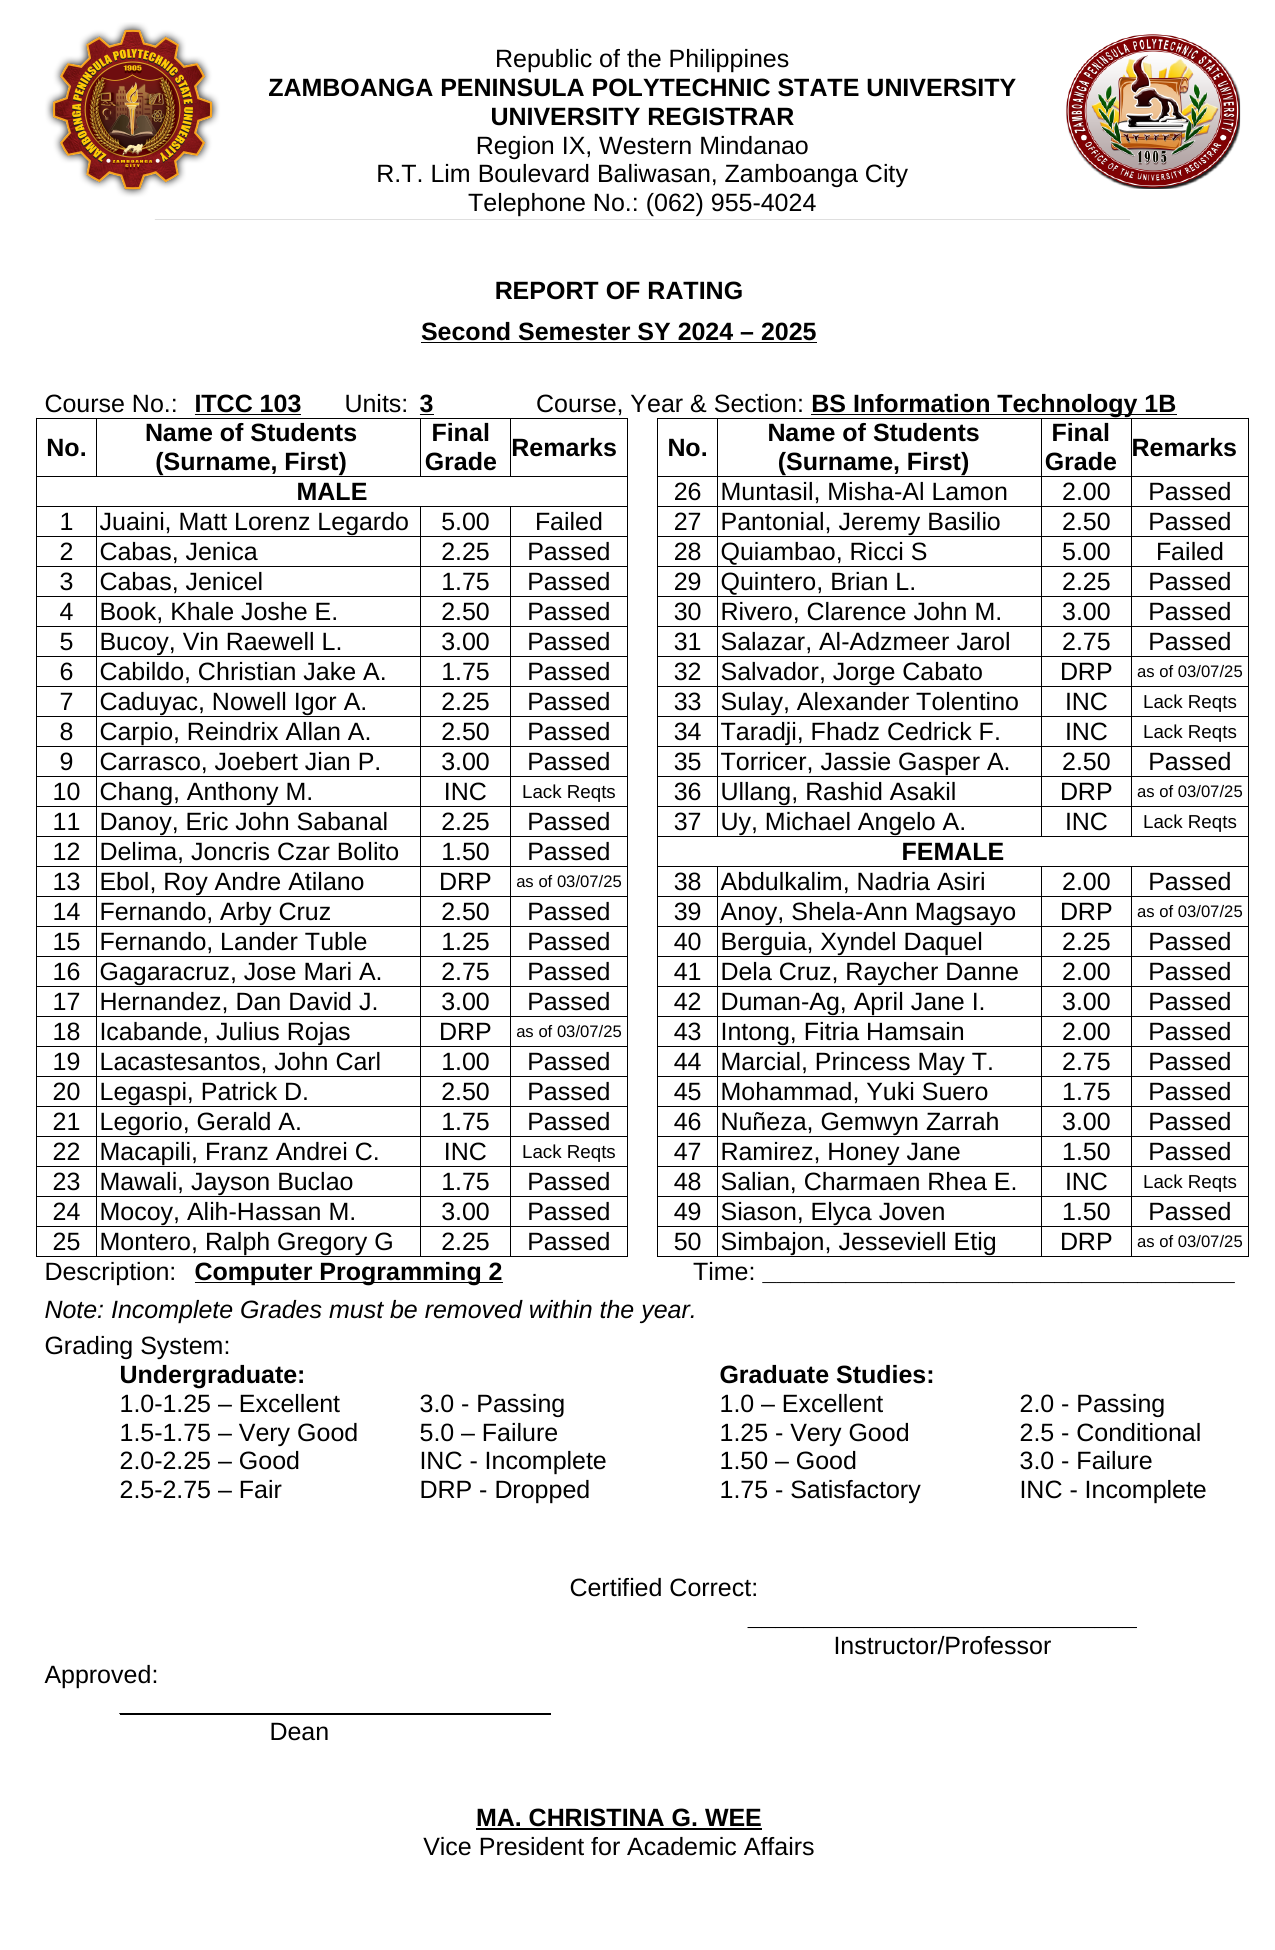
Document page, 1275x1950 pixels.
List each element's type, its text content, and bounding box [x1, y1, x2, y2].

table_cell Anoy, Shela-Ann Magsayo [718, 897, 1041, 926]
table_cell [628, 836, 657, 866]
table_cell 2.75 [421, 957, 510, 986]
table_cell 14 [37, 897, 96, 926]
table_cell MALE [37, 477, 627, 506]
table_cell 2.00 [1042, 957, 1131, 986]
table_cell Mawali, Jayson Buclao [97, 1167, 420, 1196]
table_header [628, 418, 657, 476]
table_cell Lack Reqts [511, 1137, 627, 1166]
table_cell [628, 1166, 657, 1196]
table_cell Passed [511, 957, 627, 986]
picture [44, 22, 221, 198]
table_cell Passed [1132, 927, 1248, 956]
table_cell [628, 536, 657, 566]
table_cell Quiambao, Ricci S [718, 537, 1041, 566]
table_cell Passed [511, 567, 627, 596]
text 1.0-1.25 – Excellent 3.0 - Passing 1.0 – Excellent 2.0 - Passing [0, 1389, 1240, 1418]
table_cell Dela Cruz, Raycher Danne [718, 957, 1041, 986]
table_cell 39 [658, 897, 717, 926]
table_cell 2 [37, 537, 96, 566]
table_cell Lack Reqts [511, 777, 627, 806]
table_cell Carrasco, Joebert Jian P. [97, 747, 420, 776]
table_cell 49 [658, 1197, 717, 1226]
table_cell Passed [1132, 957, 1248, 986]
table_cell 6 [37, 657, 96, 686]
table_cell Passed [1132, 477, 1248, 506]
table_cell INC [421, 777, 510, 806]
text Undergraduate: Graduate Studies: [44, 1360, 1240, 1389]
table_cell 3.00 [421, 627, 510, 656]
table_cell Pantonial, Jeremy Basilio [718, 507, 1041, 536]
table_cell 3.00 [1042, 597, 1131, 626]
table_cell Passed [511, 627, 627, 656]
table_cell 38 [658, 867, 717, 896]
table_cell 21 [37, 1107, 96, 1136]
table_cell Passed [1132, 1047, 1248, 1076]
table_cell Caduyac, Nowell Igor A. [97, 687, 420, 716]
table_cell Danoy, Eric John Sabanal [97, 807, 420, 836]
table_cell Passed [511, 1047, 627, 1076]
table_cell Passed [511, 657, 627, 686]
table_cell [628, 566, 657, 596]
table_cell Passed [511, 837, 627, 866]
text REPORT OF RATING [0, 276, 1240, 305]
table_cell 48 [658, 1167, 717, 1196]
table_cell 2.50 [421, 1077, 510, 1106]
table_cell 3.00 [1042, 987, 1131, 1016]
table_cell Passed [511, 1197, 627, 1226]
table_cell 2.50 [421, 717, 510, 746]
table_cell 43 [658, 1017, 717, 1046]
table_cell 1.75 [421, 1167, 510, 1196]
table_cell INC [421, 1137, 510, 1166]
table_cell 9 [37, 747, 96, 776]
table_cell INC [1042, 687, 1131, 716]
table_cell 46 [658, 1107, 717, 1136]
table_cell 1.50 [1042, 1197, 1131, 1226]
table_cell Legorio, Gerald A. [97, 1107, 420, 1136]
table_cell Torricer, Jassie Gasper A. [718, 747, 1041, 776]
table_cell [628, 686, 657, 716]
text Grading System: [0, 1331, 1240, 1360]
table_cell DRP [1042, 897, 1131, 926]
table_cell Passed [511, 927, 627, 956]
table_cell 50 [658, 1227, 717, 1256]
table_cell Siason, Elyca Joven [718, 1197, 1041, 1226]
table_cell 34 [658, 717, 717, 746]
table_cell 47 [658, 1137, 717, 1166]
table_cell [628, 1106, 657, 1136]
table_cell 26 [658, 477, 717, 506]
table_cell [628, 926, 657, 956]
table_cell [628, 656, 657, 686]
table_cell Passed [1132, 1197, 1248, 1226]
text 1.5-1.75 – Very Good 5.0 – Failure 1.25 - Very Good 2.5 - Conditional [0, 1418, 1240, 1446]
table_cell [628, 746, 657, 776]
table_cell Passed [1132, 747, 1248, 776]
table_cell FEMALE [658, 837, 1248, 866]
table_cell 2.50 [421, 597, 510, 626]
table_cell 5.00 [421, 507, 510, 536]
table_cell 42 [658, 987, 717, 1016]
text _______________________________ [0, 1688, 1240, 1717]
table_cell 8 [37, 717, 96, 746]
table_cell Montero, Ralph Gregory G [97, 1227, 420, 1256]
table_cell Mocoy, Alih-Hassan M. [97, 1197, 420, 1226]
table_cell 1.50 [421, 837, 510, 866]
table_cell Ramirez, Honey Jane [718, 1137, 1041, 1166]
table_cell INC [1042, 1167, 1131, 1196]
table_cell 18 [37, 1017, 96, 1046]
table_cell [628, 1196, 657, 1226]
table_cell Passed [511, 1227, 627, 1256]
table_cell 15 [37, 927, 96, 956]
text ____________________________ [0, 1602, 1240, 1631]
text Instructor/Professor [0, 1631, 1240, 1659]
table_cell Legaspi, Patrick D. [97, 1077, 420, 1106]
table_cell Passed [511, 1077, 627, 1106]
table_cell Lacastesantos, John Carl [97, 1047, 420, 1076]
table_cell 31 [658, 627, 717, 656]
table_cell as of 03/07/25 [511, 1017, 627, 1046]
table_cell 3.00 [421, 747, 510, 776]
table_cell Lack Reqts [1132, 1167, 1248, 1196]
table_cell 33 [658, 687, 717, 716]
table_cell [628, 866, 657, 896]
text Course No.: ITCC 103 Units: 3 Course, Year & Section: BS Information Technology 1B [44, 389, 1240, 417]
table_cell DRP [1042, 777, 1131, 806]
table_cell [628, 626, 657, 656]
table_cell Lack Reqts [1132, 807, 1248, 836]
table_cell [628, 1076, 657, 1106]
table_cell Passed [511, 747, 627, 776]
table_cell [628, 1226, 657, 1256]
text MA. CHRISTINA G. WEE [0, 1803, 1240, 1832]
table_cell Chang, Anthony M. [97, 777, 420, 806]
table_cell 29 [658, 567, 717, 596]
table_cell Failed [511, 507, 627, 536]
table_header Remarks [511, 419, 627, 476]
table_cell Passed [511, 687, 627, 716]
table_cell Salazar, Al-Adzmeer Jarol [718, 627, 1041, 656]
table_cell Fernando, Lander Tuble [97, 927, 420, 956]
table_cell Fernando, Arby Cruz [97, 897, 420, 926]
table_cell 1.75 [421, 657, 510, 686]
table_cell Passed [1132, 987, 1248, 1016]
table_cell [628, 716, 657, 746]
table_cell 1.75 [1042, 1077, 1131, 1106]
picture [1064, 32, 1241, 189]
table_cell Ullang, Rashid Asakil [718, 777, 1041, 806]
table_cell 1.25 [421, 927, 510, 956]
table_cell [628, 1016, 657, 1046]
table_cell Bucoy, Vin Raewell L. [97, 627, 420, 656]
table_cell 35 [658, 747, 717, 776]
table_cell Uy, Michael Angelo A. [718, 807, 1041, 836]
table_header Remarks [1132, 419, 1248, 476]
table_cell 4 [37, 597, 96, 626]
table_cell 32 [658, 657, 717, 686]
text Second Semester SY 2024 – 2025 [0, 317, 1240, 346]
table_cell 2.50 [421, 897, 510, 926]
table_cell Passed [511, 597, 627, 626]
table_cell 1.75 [421, 567, 510, 596]
table_header Name of Students (Surname, First) [97, 419, 420, 476]
table_cell Carpio, Reindrix Allan A. [97, 717, 420, 746]
table_cell Icabande, Julius Rojas [97, 1017, 420, 1046]
text Description: Computer Programming 2 Time: __________________________________ [44, 1257, 1240, 1286]
table_cell as of 03/07/25 [511, 867, 627, 896]
table_header Name of Students (Surname, First) [718, 419, 1041, 476]
table_cell DRP [1042, 657, 1131, 686]
table_cell Passed [1132, 867, 1248, 896]
table_header No. [37, 419, 96, 476]
table_cell Failed [1132, 537, 1248, 566]
table_header Final Grade [421, 419, 510, 476]
table_cell 2.25 [1042, 567, 1131, 596]
table_cell 2.25 [421, 807, 510, 836]
table_cell Passed [511, 807, 627, 836]
table_cell 2.25 [421, 537, 510, 566]
table_cell 17 [37, 987, 96, 1016]
table_cell INC [1042, 807, 1131, 836]
table_header Final Grade [1042, 419, 1131, 476]
table_cell Passed [511, 987, 627, 1016]
table_cell 44 [658, 1047, 717, 1076]
table_cell Passed [1132, 1017, 1248, 1046]
table_cell 27 [658, 507, 717, 536]
table_cell Gagaracruz, Jose Mari A. [97, 957, 420, 986]
table_cell [628, 776, 657, 806]
table_cell 28 [658, 537, 717, 566]
table_cell Book, Khale Joshe E. [97, 597, 420, 626]
text Note: Incomplete Grades must be removed within the year. [0, 1295, 1240, 1324]
table_cell 2.25 [421, 1227, 510, 1256]
table_cell Passed [1132, 1077, 1248, 1106]
text Vice President for Academic Affairs [0, 1832, 1240, 1861]
table_cell [628, 1046, 657, 1076]
table_cell 16 [37, 957, 96, 986]
table_cell Passed [1132, 1137, 1248, 1166]
table_cell Passed [1132, 567, 1248, 596]
table_cell 23 [37, 1167, 96, 1196]
table_cell 3.00 [421, 987, 510, 1016]
table_cell 20 [37, 1077, 96, 1106]
table_cell Salian, Charmaen Rhea E. [718, 1167, 1041, 1196]
text 2.0-2.25 – Good INC - Incomplete 1.50 – Good 3.0 - Failure [0, 1446, 1240, 1475]
table_cell as of 03/07/25 [1132, 897, 1248, 926]
table_cell [628, 806, 657, 836]
table_cell 5 [37, 627, 96, 656]
table_cell [628, 956, 657, 986]
table_cell [628, 896, 657, 926]
table_cell 11 [37, 807, 96, 836]
table_cell Passed [511, 717, 627, 746]
table_cell DRP [421, 1017, 510, 1046]
table_cell as of 03/07/25 [1132, 657, 1248, 686]
table_cell 30 [658, 597, 717, 626]
table_cell Lack Reqts [1132, 717, 1248, 746]
table_cell Passed [1132, 1107, 1248, 1136]
table_cell 36 [658, 777, 717, 806]
table_cell 40 [658, 927, 717, 956]
table_cell Passed [511, 1167, 627, 1196]
table_cell 1 [37, 507, 96, 536]
table_cell 22 [37, 1137, 96, 1166]
text 2.5-2.75 – Fair DRP - Dropped 1.75 - Satisfactory INC - Incomplete [0, 1475, 1240, 1504]
table_cell 5.00 [1042, 537, 1131, 566]
table_cell Macapili, Franz Andrei C. [97, 1137, 420, 1166]
table_cell 2.25 [421, 687, 510, 716]
table_cell 13 [37, 867, 96, 896]
table_cell 2.00 [1042, 867, 1131, 896]
table_cell 37 [658, 807, 717, 836]
table_cell [628, 986, 657, 1016]
table_cell [628, 596, 657, 626]
table_cell Hernandez, Dan David J. [97, 987, 420, 1016]
table_cell Cabas, Jenicel [97, 567, 420, 596]
table_cell 2.75 [1042, 627, 1131, 656]
table_cell 2.50 [1042, 507, 1131, 536]
text Dean [147, 1717, 1240, 1746]
table_cell 1.75 [421, 1107, 510, 1136]
table_cell 19 [37, 1047, 96, 1076]
table_cell 2.00 [1042, 477, 1131, 506]
table_cell Ebol, Roy Andre Atilano [97, 867, 420, 896]
table_cell 3.00 [421, 1197, 510, 1226]
table_cell 1.50 [1042, 1137, 1131, 1166]
table_cell Taradji, Fhadz Cedrick F. [718, 717, 1041, 746]
table_cell Nuñeza, Gemwyn Zarrah [718, 1107, 1041, 1136]
table_cell Abdulkalim, Nadria Asiri [718, 867, 1041, 896]
table_cell Marcial, Princess May T. [718, 1047, 1041, 1076]
table_cell 25 [37, 1227, 96, 1256]
table_cell 24 [37, 1197, 96, 1226]
table_cell 12 [37, 837, 96, 866]
table_cell 2.50 [1042, 747, 1131, 776]
table_cell DRP [1042, 1227, 1131, 1256]
table_cell Berguia, Xyndel Daquel [718, 927, 1041, 956]
table_cell 7 [37, 687, 96, 716]
table_cell Passed [1132, 507, 1248, 536]
table_cell 2.75 [1042, 1047, 1131, 1076]
table_cell 2.00 [1042, 1017, 1131, 1046]
table_cell Passed [511, 897, 627, 926]
table_cell as of 03/07/25 [1132, 777, 1248, 806]
table_cell as of 03/07/25 [1132, 1227, 1248, 1256]
table_cell INC [1042, 717, 1131, 746]
table_cell Lack Reqts [1132, 687, 1248, 716]
text Certified Correct: [0, 1573, 1240, 1602]
table_cell Passed [511, 537, 627, 566]
table_cell Delima, Joncris Czar Bolito [97, 837, 420, 866]
table_cell 3.00 [1042, 1107, 1131, 1136]
table_cell Sulay, Alexander Tolentino [718, 687, 1041, 716]
table_cell [628, 1136, 657, 1166]
table_cell Rivero, Clarence John M. [718, 597, 1041, 626]
table_cell Simbajon, Jesseviell Etig [718, 1227, 1041, 1256]
table_cell Muntasil, Misha-Al Lamon [718, 477, 1041, 506]
table_cell 10 [37, 777, 96, 806]
table_cell 3 [37, 567, 96, 596]
table_cell [628, 506, 657, 536]
table_cell Juaini, Matt Lorenz Legardo [97, 507, 420, 536]
table_cell 2.25 [1042, 927, 1131, 956]
table_cell 45 [658, 1077, 717, 1106]
table_cell Duman-Ag, April Jane I. [718, 987, 1041, 1016]
table_cell Passed [1132, 597, 1248, 626]
table_cell DRP [421, 867, 510, 896]
table_header No. [658, 419, 717, 476]
table_cell Passed [1132, 627, 1248, 656]
table_cell Quintero, Brian L. [718, 567, 1041, 596]
table_cell Intong, Fitria Hamsain [718, 1017, 1041, 1046]
table_cell [628, 476, 657, 506]
table_cell Cabas, Jenica [97, 537, 420, 566]
table_cell Passed [511, 1107, 627, 1136]
text Approved: [0, 1659, 1240, 1688]
table_cell Cabildo, Christian Jake A. [97, 657, 420, 686]
table_cell Salvador, Jorge Cabato [718, 657, 1041, 686]
table_cell 41 [658, 957, 717, 986]
table_cell 1.00 [421, 1047, 510, 1076]
table_cell Mohammad, Yuki Suero [718, 1077, 1041, 1106]
